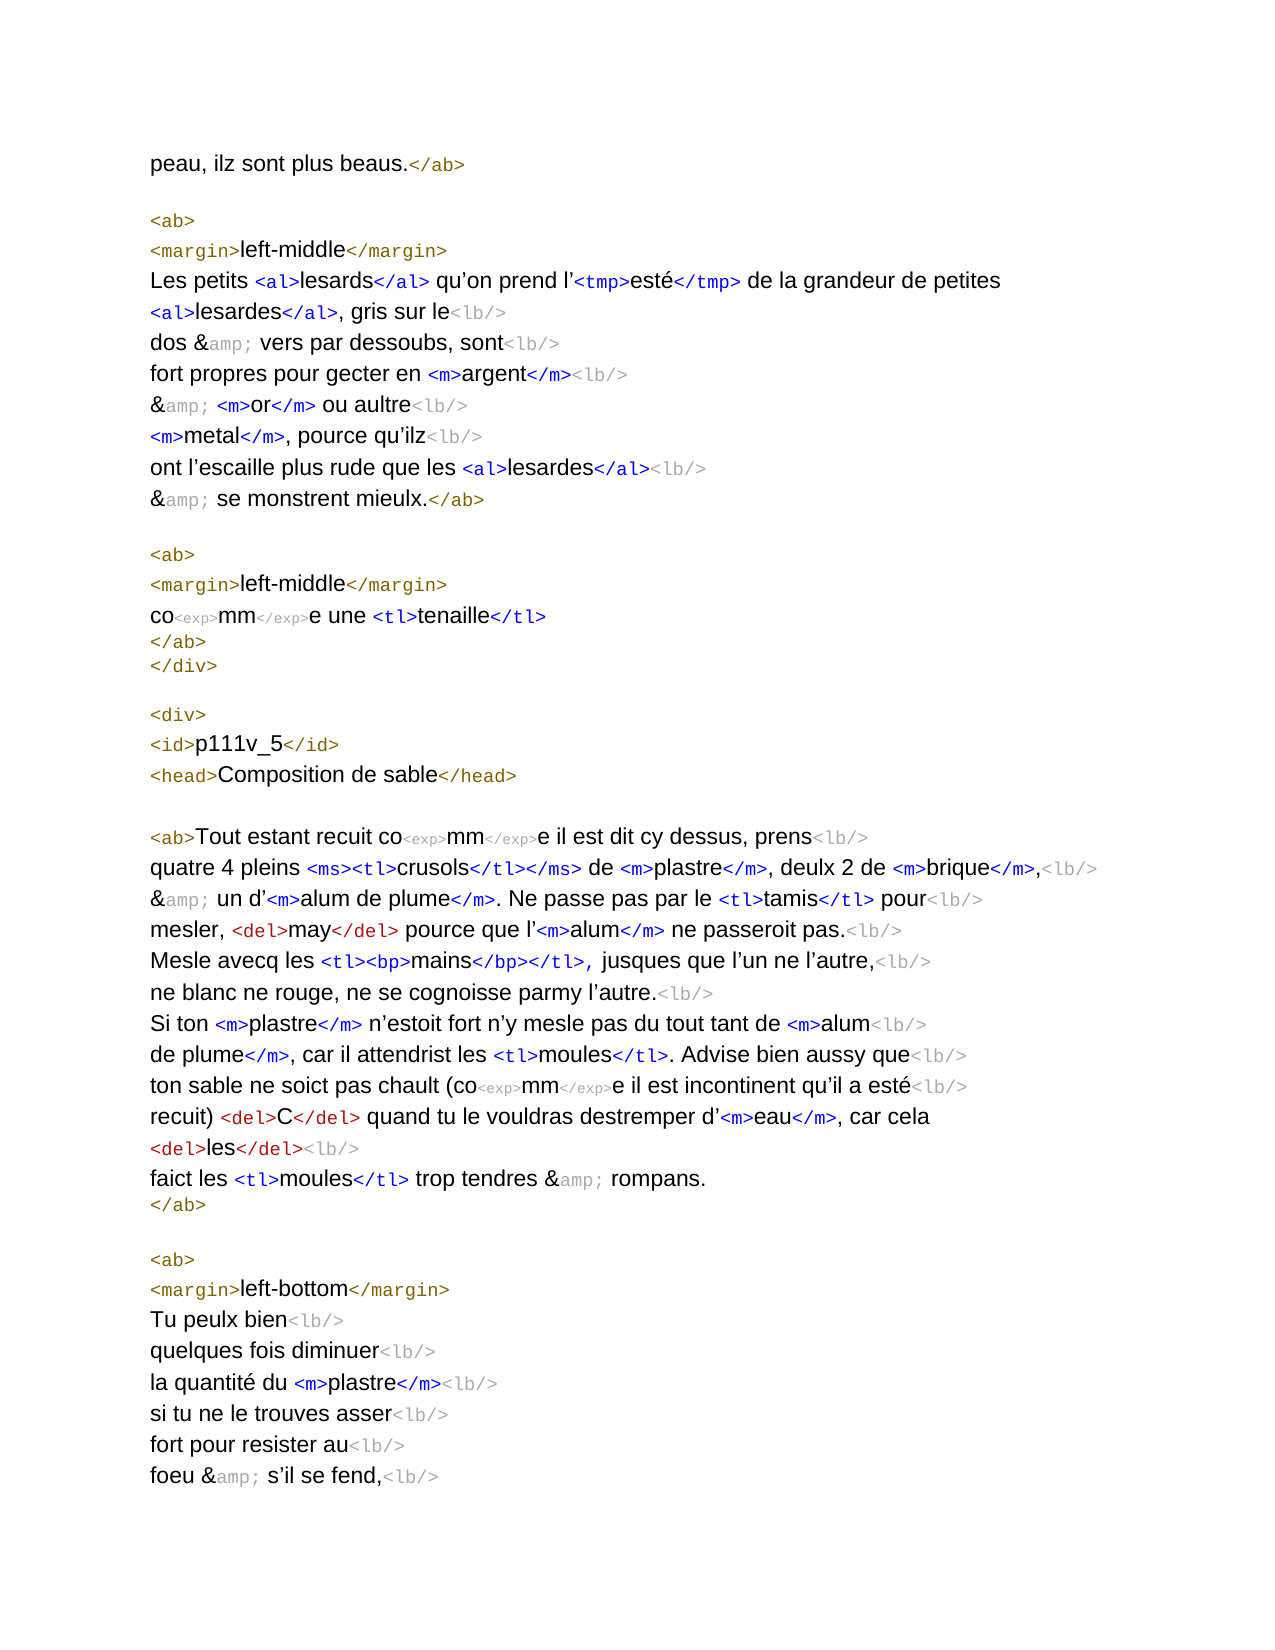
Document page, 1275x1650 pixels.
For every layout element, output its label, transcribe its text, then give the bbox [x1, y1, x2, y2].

text Si ton <m>plastre</m> n’estoit fort n’y mesle pas du tout tant de <m>alum<lb/> [150, 1009, 1125, 1037]
text <id>p111v_5</id> [150, 730, 1125, 757]
text de plume</m>, car il attendrist les <tl>moules</tl>. Advise bien aussy que<lb/> [150, 1041, 1125, 1068]
text dos &amp; vers par dessoubs, sont<lb/> [150, 329, 1125, 356]
text Tu peulx bien<lb/> [150, 1306, 1125, 1333]
text <div> [150, 706, 1125, 727]
text co<exp>mm</exp>e une <tl>tenaille</tl> [150, 602, 1125, 629]
text &amp; <m>or</m> ou aultre<lb/> [150, 391, 1125, 418]
text <ab> [150, 1251, 1125, 1272]
text <ab> [150, 546, 1125, 567]
text <m>metal</m>, pource qu’ilz<lb/> [150, 422, 1125, 449]
text ton sable ne soict pas chault (co<exp>mm</exp>e il est incontinent qu’il a esté<lb/> [150, 1072, 1125, 1099]
text fort propres pour gecter en <m>argent</m><lb/> [150, 360, 1125, 387]
text la quantité du <m>plastre</m><lb/> [150, 1369, 1125, 1396]
text quelques fois diminuer<lb/> [150, 1337, 1125, 1364]
text </div> [150, 657, 1125, 678]
text Mesle avecq les <tl><bp>mains</bp></tl>, jusques que l’un ne l’autre,<lb/> [150, 947, 1125, 974]
text <margin>left-middle</margin> [150, 236, 1125, 263]
text ont l’escaille plus rude que les <al>lesardes</al><lb/> [150, 453, 1125, 481]
text <ab>Tout estant recuit co<exp>mm</exp>e il est dit cy dessus, prens<lb/> [150, 823, 1125, 850]
text <head>Composition de sable</head> [150, 761, 1125, 788]
text <margin>left-bottom</margin> [150, 1275, 1125, 1302]
text peau, ilz sont plus beaus.</ab> [150, 150, 1125, 177]
text si tu ne le trouves asser<lb/> [150, 1400, 1125, 1427]
text faict les <tl>moules</tl> trop tendres &amp; rompans. [150, 1165, 1125, 1192]
text quatre 4 pleins <ms><tl>crusols</tl></ms> de <m>plastre</m>, deulx 2 de <m>brique</m>,<lb/> [150, 854, 1125, 881]
text </ab> [150, 1196, 1125, 1217]
text &amp; un d’<m>alum de plume</m>. Ne passe pas par le <tl>tamis</tl> pour<lb/> [150, 885, 1125, 912]
text <margin>left-middle</margin> [150, 570, 1125, 597]
text fort pour resister au<lb/> [150, 1431, 1125, 1458]
text mesler, <del>may</del> pource que l’<m>alum</m> ne passeroit pas.<lb/> [150, 916, 1125, 943]
text <ab> [150, 211, 1125, 233]
text recuit) <del>C</del> quand tu le vouldras destremper d’<m>eau</m>, car cela <del>les</del><lb/> [150, 1103, 1125, 1161]
text ne blanc ne rouge, ne se cognoisse parmy l’autre.<lb/> [150, 978, 1125, 1006]
text Les petits <al>lesards</al> qu’on prend l’<tmp>esté</tmp> de la grandeur de petites <al>lesardes</al>, gris sur le<lb/> [150, 267, 1125, 325]
text foeu &amp; s’il se fend,<lb/> [150, 1462, 1125, 1489]
text </ab> [150, 633, 1125, 654]
text &amp; se monstrent mieulx.</ab> [150, 485, 1125, 512]
